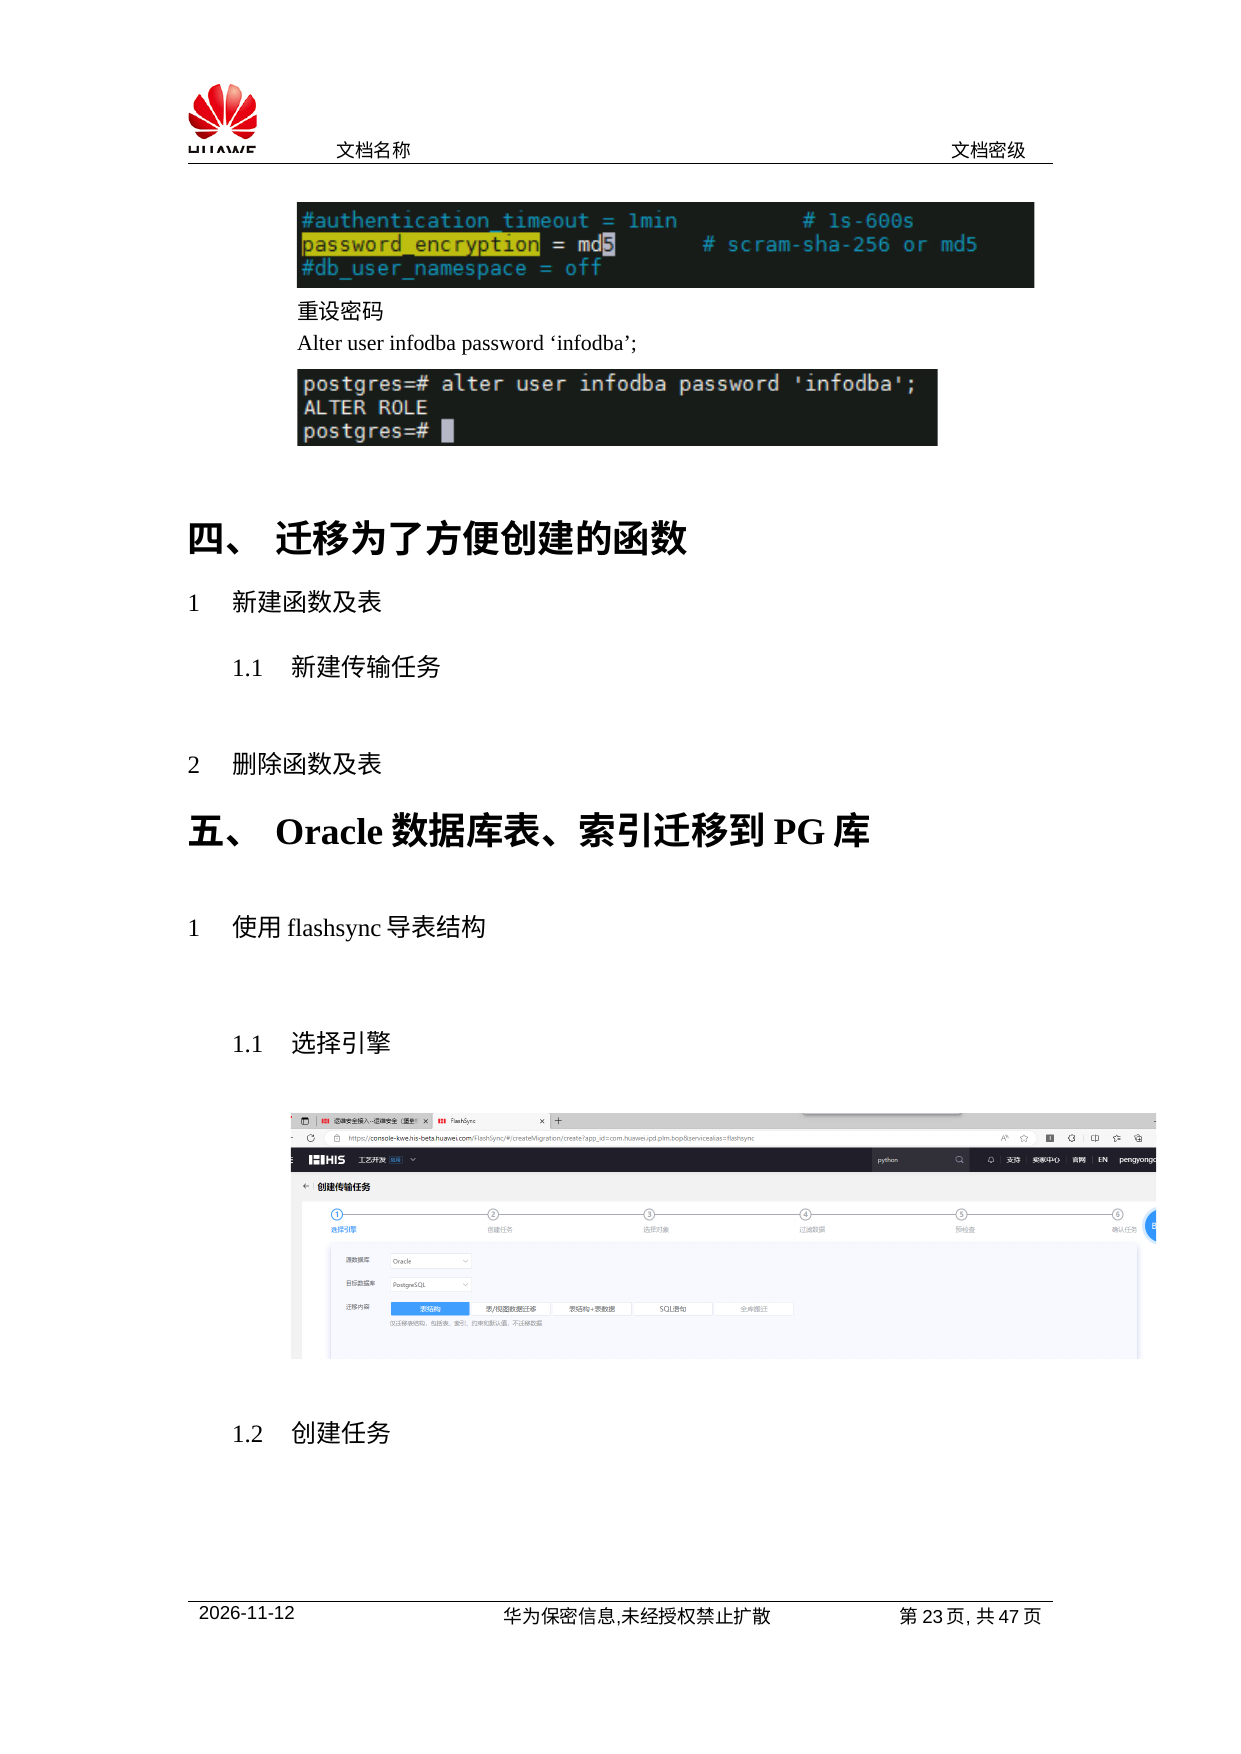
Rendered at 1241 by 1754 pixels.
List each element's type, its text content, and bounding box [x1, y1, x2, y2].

picture [290, 1113, 1157, 1359]
list 选择引擎 [232, 1009, 1053, 1074]
list 新建函数及表 [187, 568, 1053, 633]
list 使用flashsync导表结构 [187, 893, 1053, 958]
text 重设密码 [297, 294, 1053, 326]
list 删除函数及表 [187, 731, 1053, 796]
picture [188, 84, 257, 153]
list 新建传输任务 [232, 633, 1053, 698]
picture [296, 202, 1035, 288]
list 迁移为了方便创建的函数 [187, 503, 1053, 568]
list 创建任务 [232, 1399, 1053, 1464]
text Alter user infodba password ‘infodba’; [297, 326, 1053, 359]
list Oracle数据库表、索引迁移到PG库 [187, 796, 1053, 861]
picture [296, 369, 938, 446]
